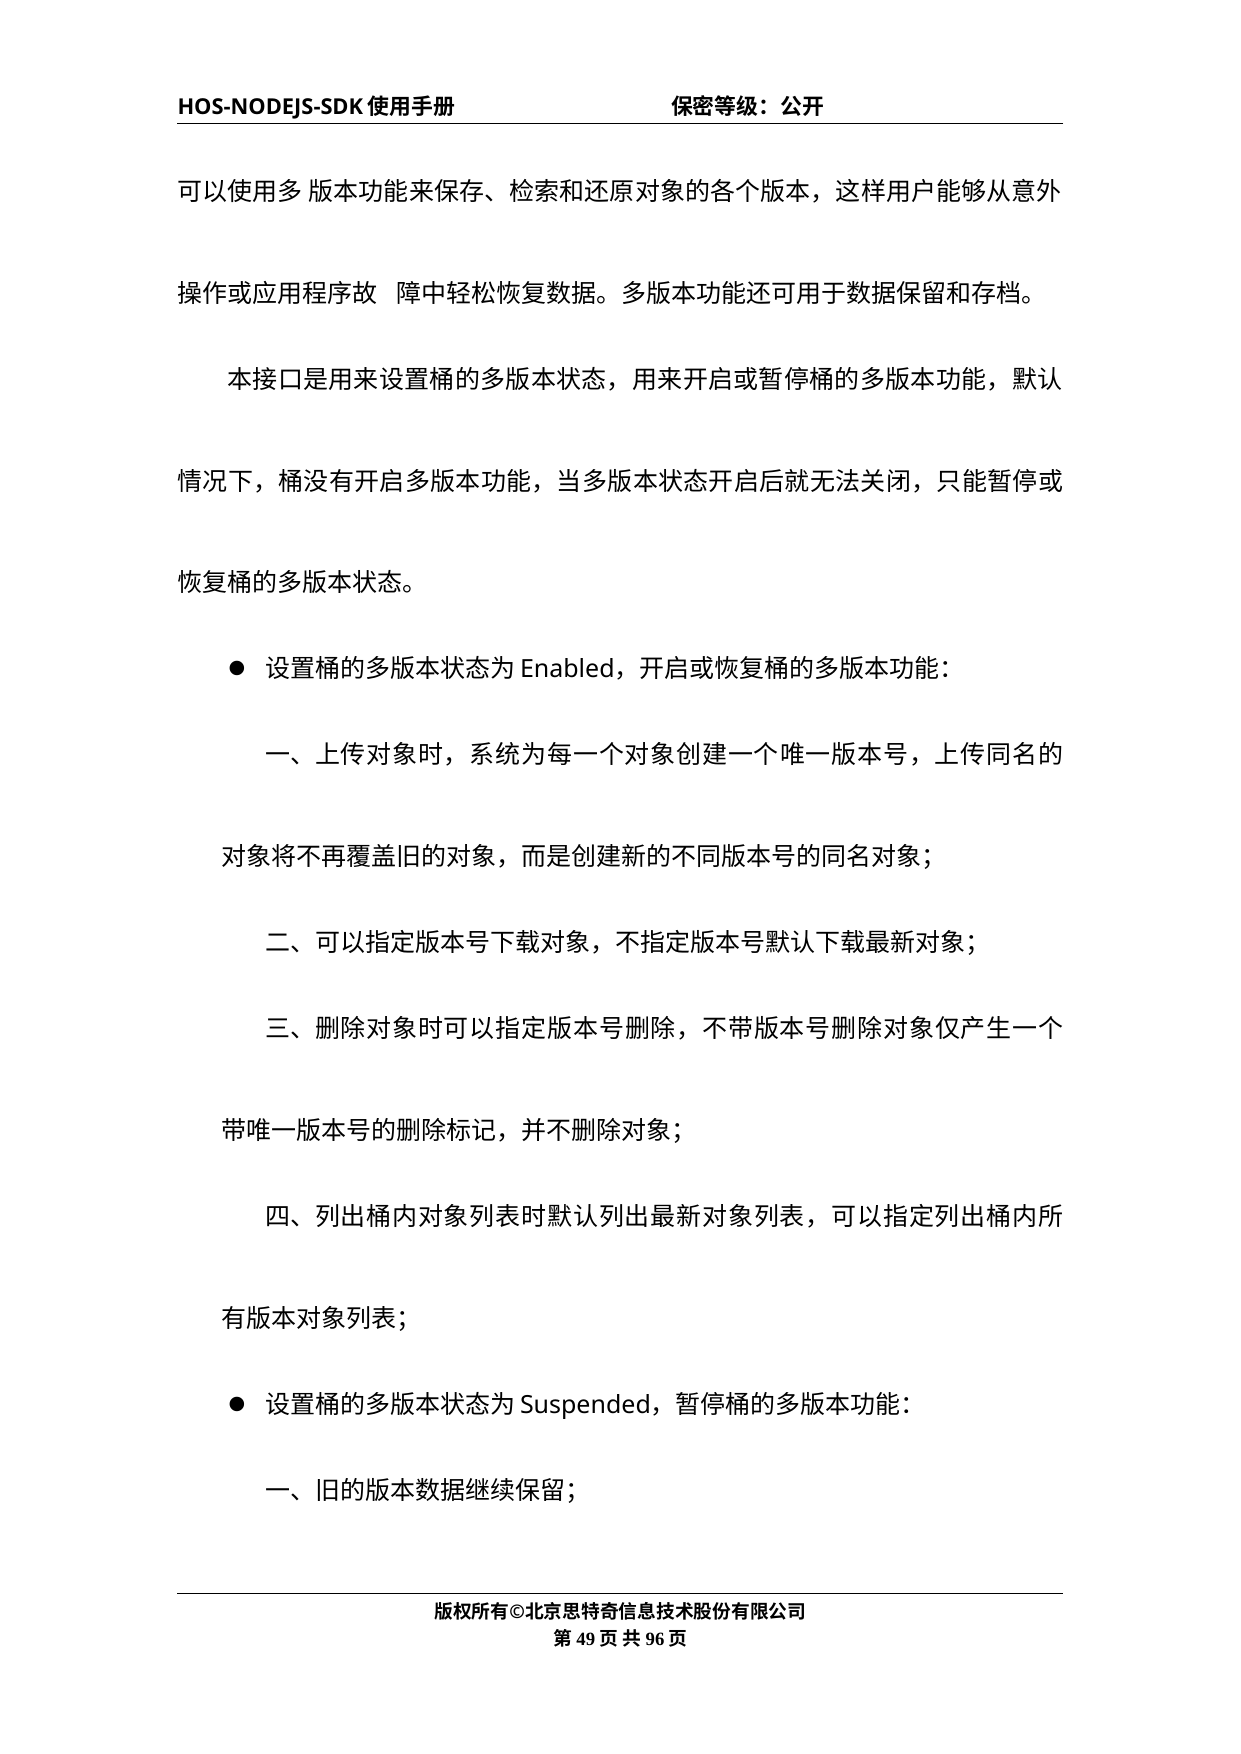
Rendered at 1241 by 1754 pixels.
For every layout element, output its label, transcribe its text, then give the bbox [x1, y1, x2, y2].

list 上传对象时，系统为每一个对象创建一个唯一版本号，上传同名的对象将不再覆盖旧的对象，而是创建新的不同版本号的同名对象； [221, 719, 1063, 889]
text 本接口是用来设置桶的多版本状态，用来开启或暂停桶的多版本功能，默认情况下，桶没有开启多版本功能，当多版本状态开启后就无法关闭，只能暂停或恢复桶的多版本状态。 [177, 343, 1063, 615]
list 设置桶的多版本状态为Enabled，开启或恢复桶的多版本功能： [177, 633, 1063, 701]
list 旧的版本数据继续保留； [221, 1455, 1063, 1523]
list 列出桶内对象列表时默认列出最新对象列表，可以指定列出桶内所有版本对象列表； [221, 1181, 1063, 1351]
list 可以指定版本号下载对象，不指定版本号默认下载最新对象； [221, 907, 1063, 975]
list 删除对象时可以指定版本号删除，不带版本号删除对象仅产生一个带唯一版本号的删除标记，并不删除对象； [221, 993, 1063, 1163]
text 多版本功能可在用户意外覆盖或删除对象的情况下提供一种恢复手段。用户可以使用多 版本功能来保存、检索和还原对象的各个版本，这样用户能够从意外操作或应用程序故 障中轻松恢复数据。多版本功能还可用于数据保留和存档。 [177, 155, 1063, 325]
list 设置桶的多版本状态为Suspended，暂停桶的多版本功能： [177, 1369, 1063, 1437]
